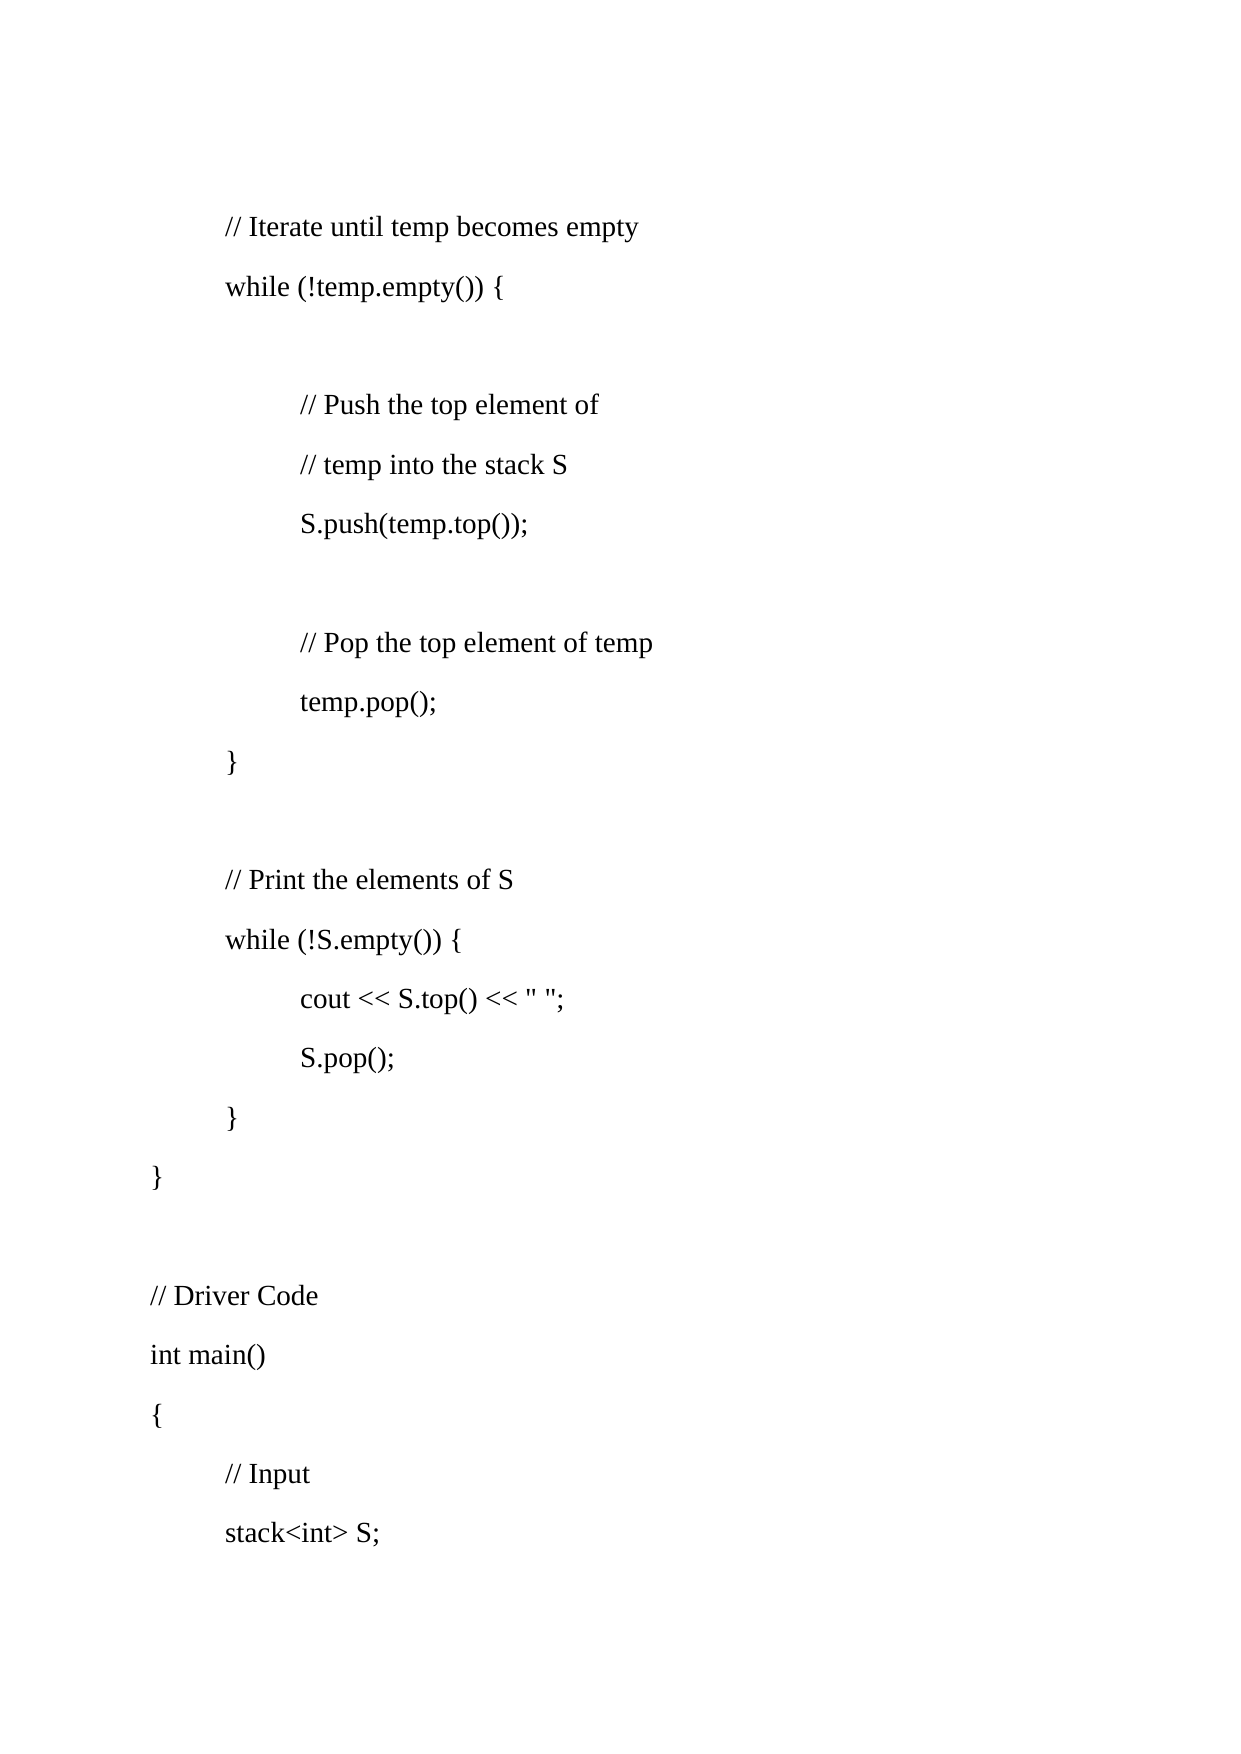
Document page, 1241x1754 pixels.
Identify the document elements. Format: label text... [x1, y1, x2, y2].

text stack<int> S; [150, 1516, 1090, 1549]
text int main() [150, 1337, 1090, 1371]
text // Driver Code [150, 1278, 1090, 1312]
text // Print the elements of S [150, 862, 1090, 896]
text } [150, 1159, 1090, 1193]
text // Pop the top element of temp [150, 625, 1090, 658]
text // temp into the stack S [150, 447, 1090, 480]
text } [150, 744, 1090, 777]
text // Input [150, 1456, 1090, 1490]
text while (!S.empty()) { [150, 922, 1090, 955]
text // Push the top element of [150, 387, 1090, 421]
text S.push(temp.top()); [150, 506, 1090, 540]
text temp.pop(); [150, 684, 1090, 718]
text { [150, 1397, 1090, 1430]
text // Iterate until temp becomes empty [150, 209, 1090, 243]
text } [150, 1100, 1090, 1133]
text cout << S.top() << " "; [150, 981, 1090, 1015]
text S.pop(); [150, 1041, 1090, 1074]
text while (!temp.empty()) { [150, 269, 1090, 302]
